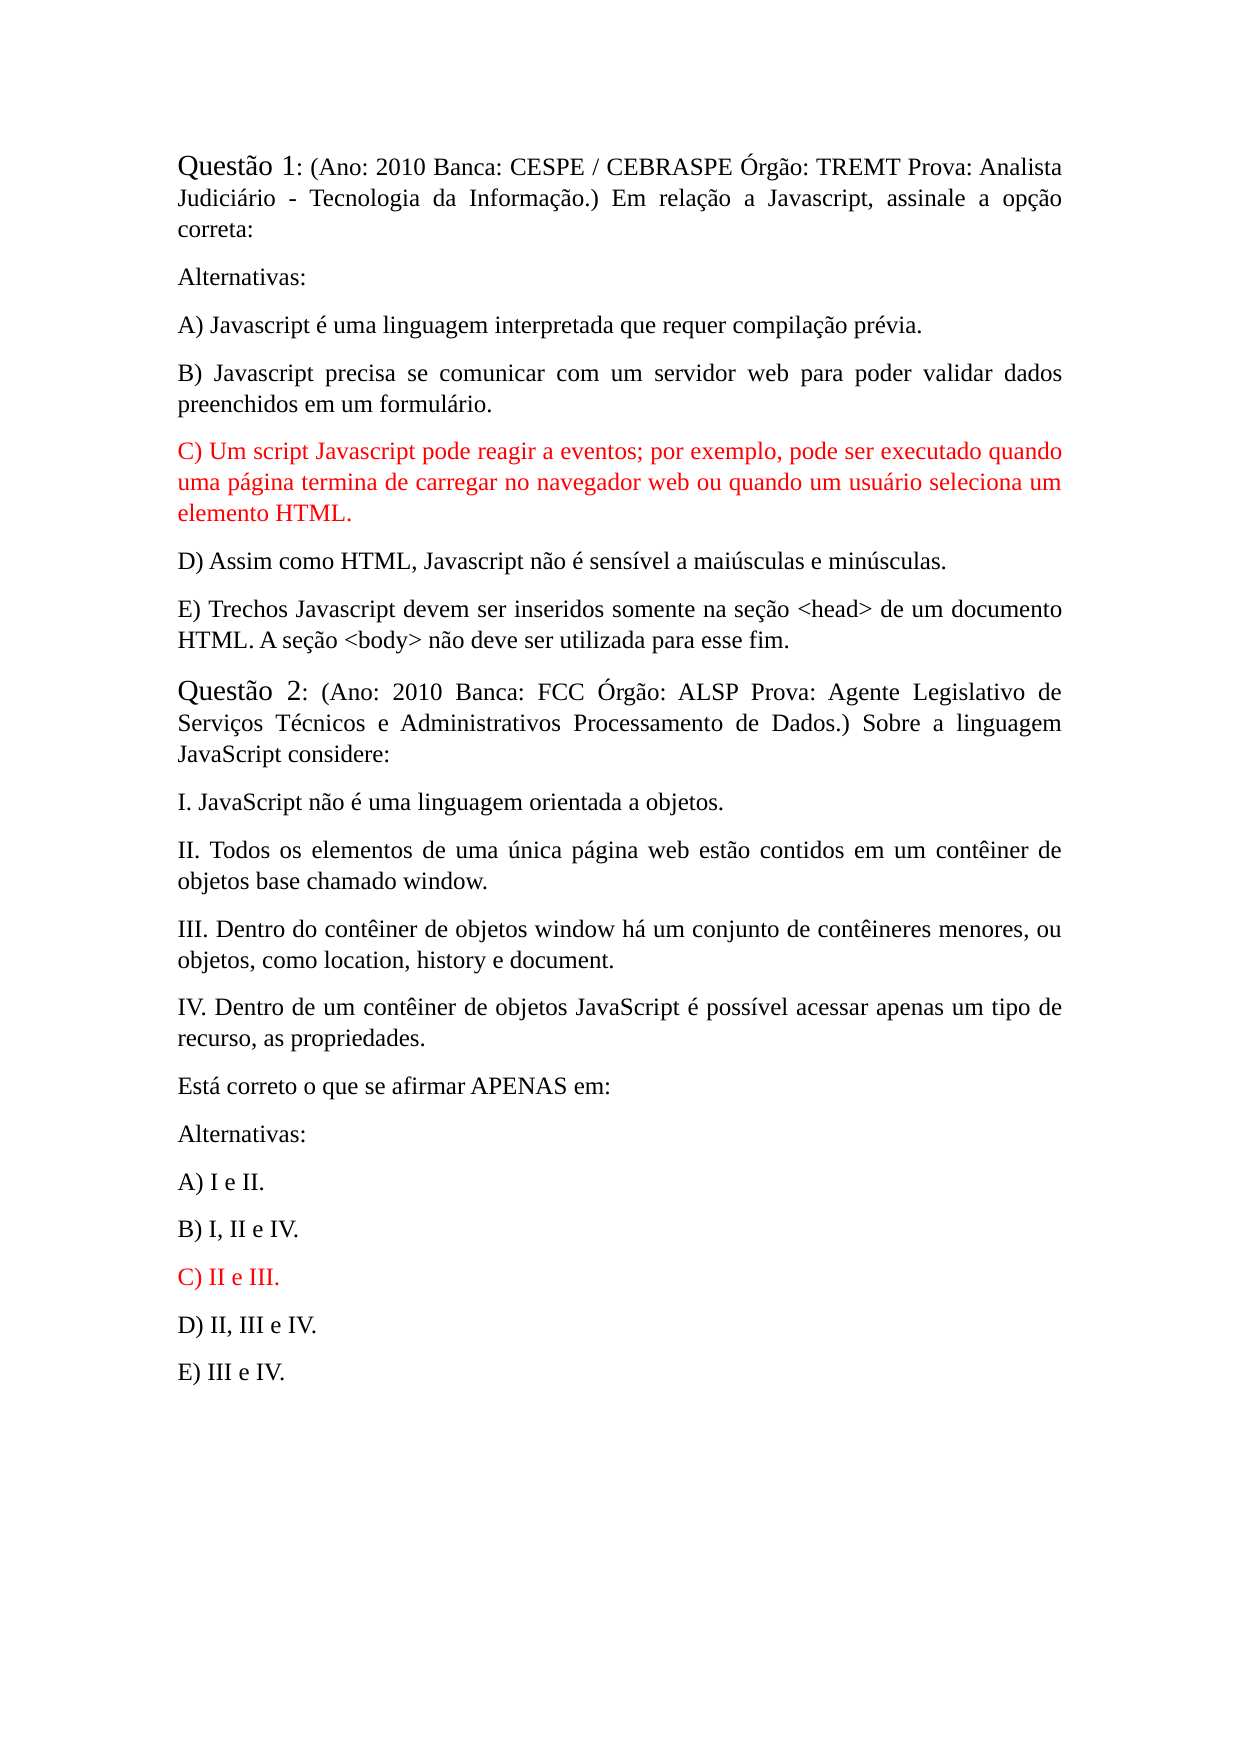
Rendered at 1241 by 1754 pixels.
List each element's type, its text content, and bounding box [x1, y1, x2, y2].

text B) Javascript precisa se comunicar com um servidor web para poder validar dados preenchidos em um formulário. [177, 358, 1063, 417]
text I. JavaScript não é uma linguagem orientada a objetos. [177, 787, 1063, 816]
text Questão 1: (Ano: 2010 Banca: CESPE / CEBRASPE Órgão: TREMT Prova: Analista Judiciário - Tecnologia da Informação.) Em relação a Javascript, assinale a opção correta: [177, 148, 1063, 243]
text D) II, III e IV. [177, 1310, 1063, 1338]
text IV. Dentro de um contêiner de objetos JavaScript é possível acessar apenas um tipo de recurso, as propriedades. [177, 992, 1063, 1052]
text C) Um script Javascript pode reagir a eventos; por exemplo, pode ser executado quando uma página termina de carregar no navegador web ou quando um usuário seleciona um elemento HTML. [177, 436, 1063, 527]
text A) I e II. [177, 1167, 1063, 1195]
text D) Assim como HTML, Javascript não é sensível a maiúsculas e minúsculas. [177, 546, 1063, 575]
text Alternativas: [177, 1119, 1063, 1148]
text E) III e IV. [177, 1357, 1063, 1386]
text C) II e III. [177, 1262, 1063, 1291]
text II. Todos os elementos de uma única página web estão contidos em um contêiner de objetos base chamado window. [177, 835, 1063, 895]
text Questão 2: (Ano: 2010 Banca: FCC Órgão: ALSP Prova: Agente Legislativo de Serviços Técnicos e Administrativos Processamento de Dados.) Sobre a linguagem JavaScript considere: [177, 673, 1063, 768]
text III. Dentro do contêiner de objetos window há um conjunto de contêineres menores, ou objetos, como location, history e document. [177, 914, 1063, 973]
text E) Trechos Javascript devem ser inseridos somente na seção <head> de um documento HTML. A seção <body> não deve ser utilizada para esse fim. [177, 594, 1063, 654]
text Está correto o que se afirmar APENAS em: [177, 1071, 1063, 1100]
text Alternativas: [177, 262, 1063, 291]
text A) Javascript é uma linguagem interpretada que requer compilação prévia. [177, 310, 1063, 339]
text B) I, II e IV. [177, 1214, 1063, 1243]
